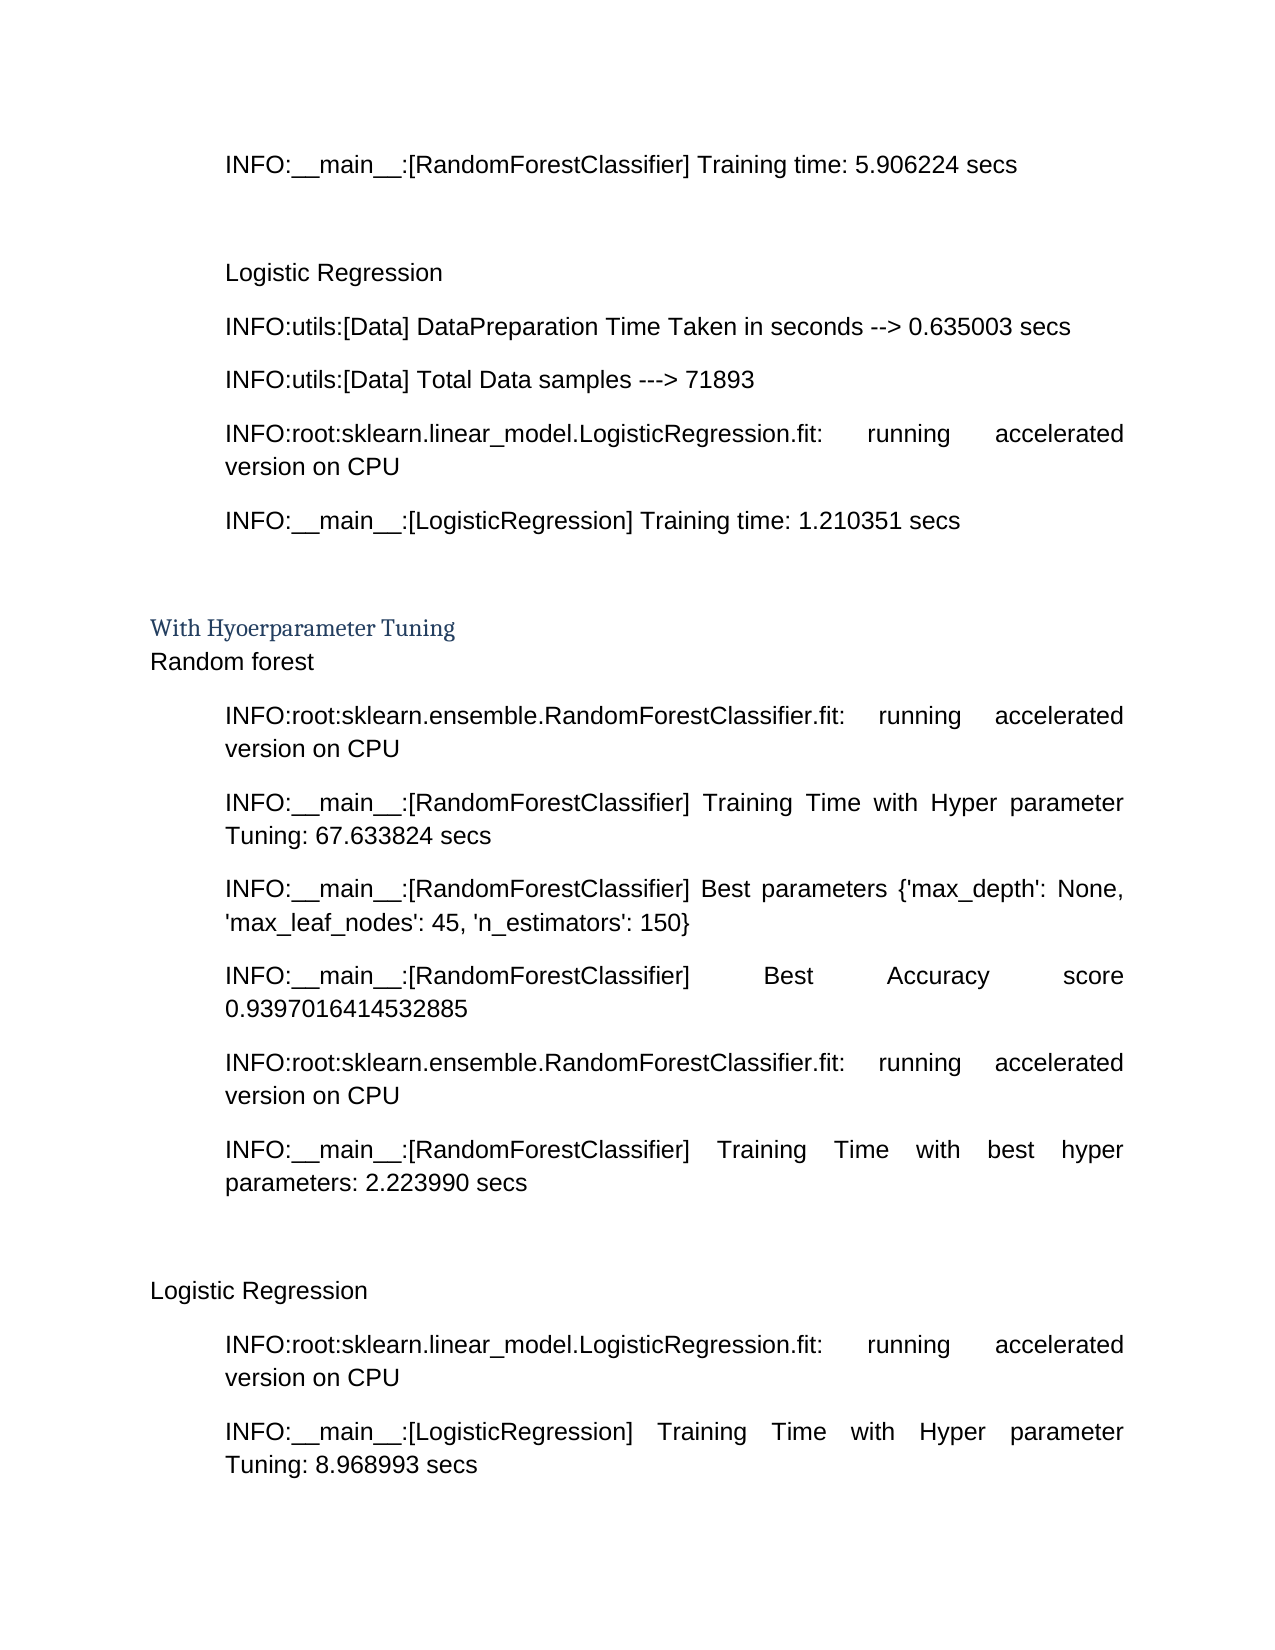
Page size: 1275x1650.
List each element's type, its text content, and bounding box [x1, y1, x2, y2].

text Logistic Regression [225, 258, 1125, 286]
text INFO:__main__:[LogisticRegression] Training time: 1.210351 secs [225, 506, 1125, 535]
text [225, 1330, 1125, 1391]
text INFO:__main__:[RandomForestClassifier] Training time: 5.906224 secs [225, 150, 1125, 179]
text INFO:root:sklearn.linear_model.LogisticRegression.fit: running accelerated version on CPU [225, 419, 1125, 481]
text INFO:__main__:[RandomForestClassifier] Training Time with best hyper parameters: 2.223990 secs [225, 1135, 1125, 1197]
text INFO:__main__:[RandomForestClassifier] Training Time with Hyper parameter Tuning: 67.633824 secs [225, 788, 1125, 849]
text Random forest [150, 647, 1125, 676]
text INFO:root:sklearn.ensemble.RandomForestClassifier.fit: running accelerated version on CPU [225, 701, 1125, 762]
text INFO:utils:[Data] DataPreparation Time Taken in seconds --> 0.635003 secs [225, 312, 1125, 340]
text INFO:__main__:[RandomForestClassifier] Best Accuracy score 0.9397016414532885 [225, 961, 1125, 1023]
text INFO:root:sklearn.ensemble.RandomForestClassifier.fit: running accelerated version on CPU [225, 1048, 1125, 1110]
text INFO:utils:[Data] Total Data samples ---> 71893 [225, 365, 1125, 394]
subtitle With Hyoerparameter Tuning [150, 614, 1125, 643]
text INFO:__main__:[RandomForestClassifier] Best parameters {'max_depth': None, 'max_leaf_nodes': 45, 'n_estimators': 150} [225, 874, 1125, 936]
text Logistic Regression [150, 1276, 1125, 1304]
text INFO:__main__:[LogisticRegression] Training Time with Hyper parameter Tuning: 8.968993 secs [225, 1417, 1125, 1478]
